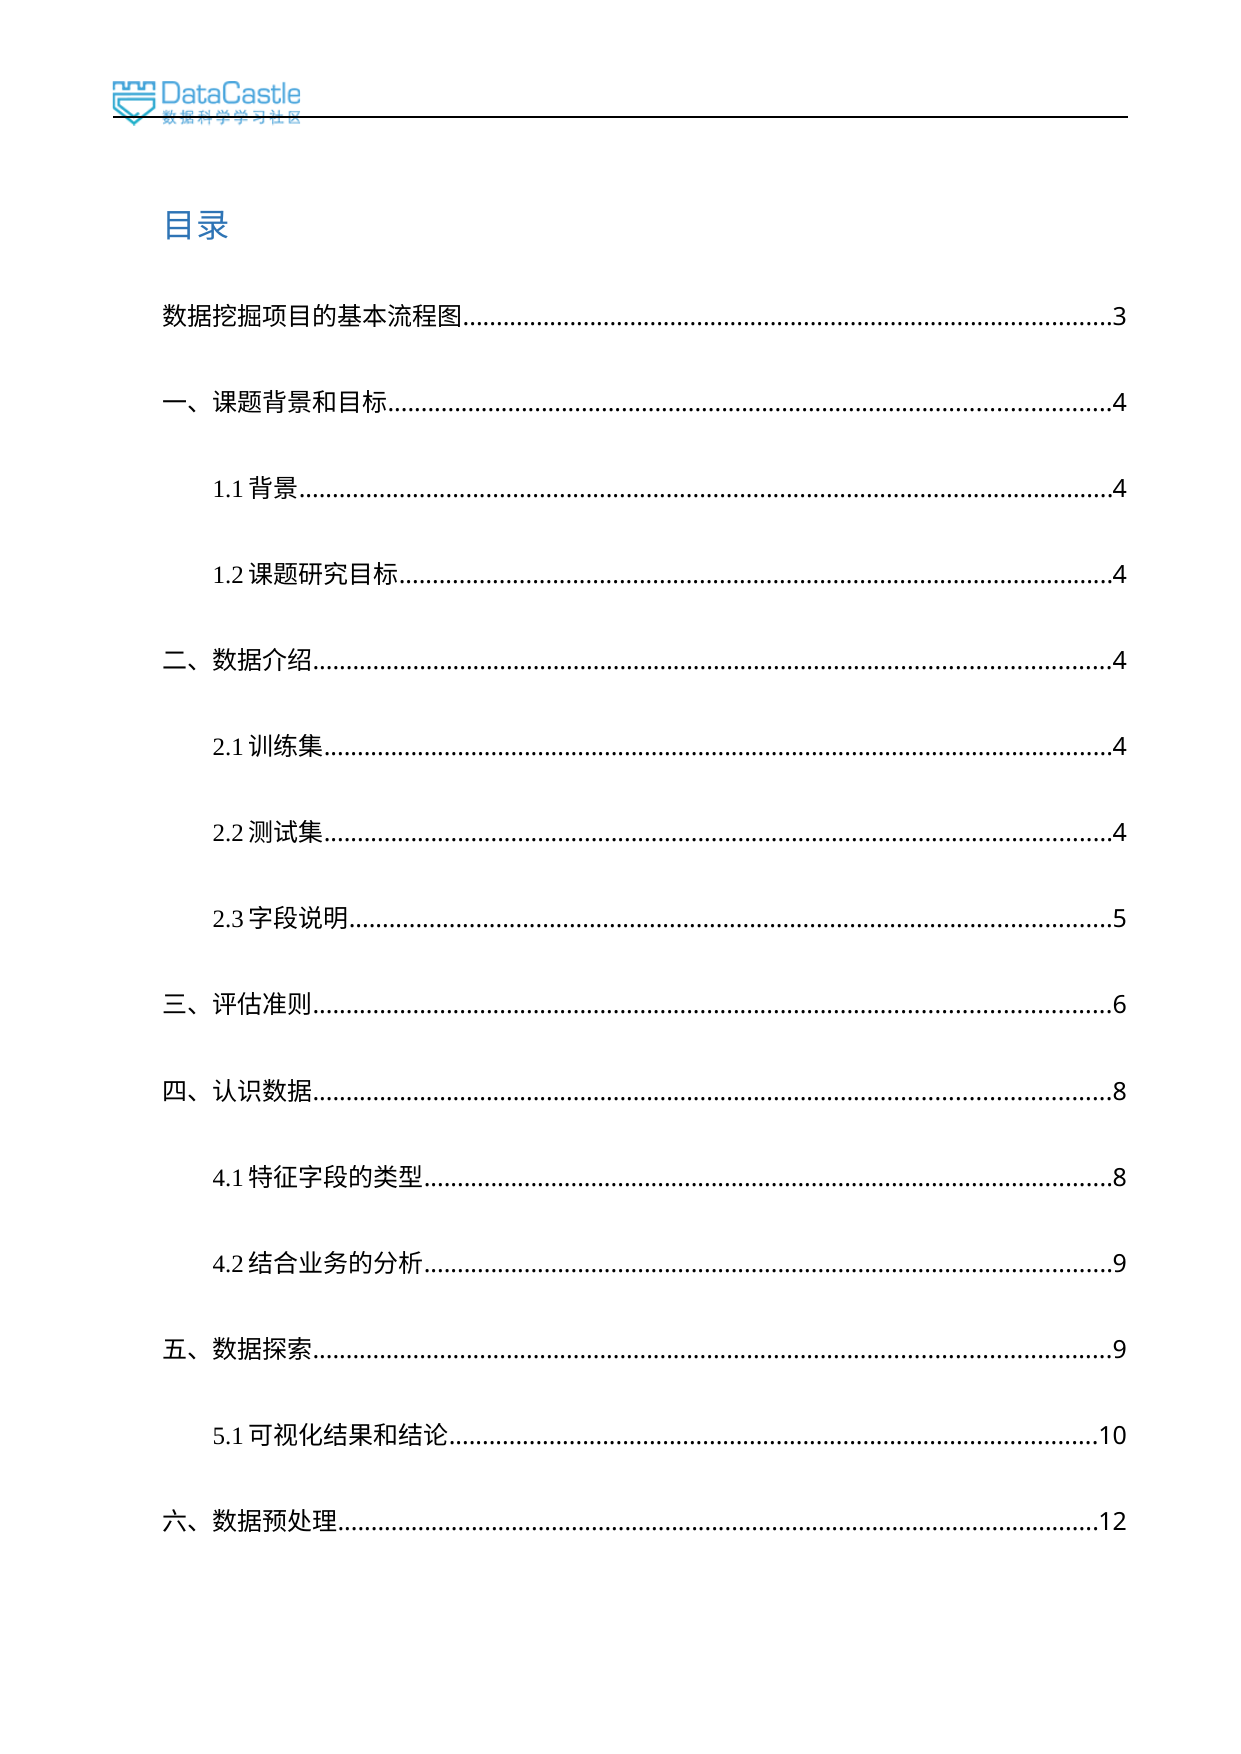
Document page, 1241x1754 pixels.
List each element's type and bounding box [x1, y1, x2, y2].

picture [112, 81, 301, 126]
